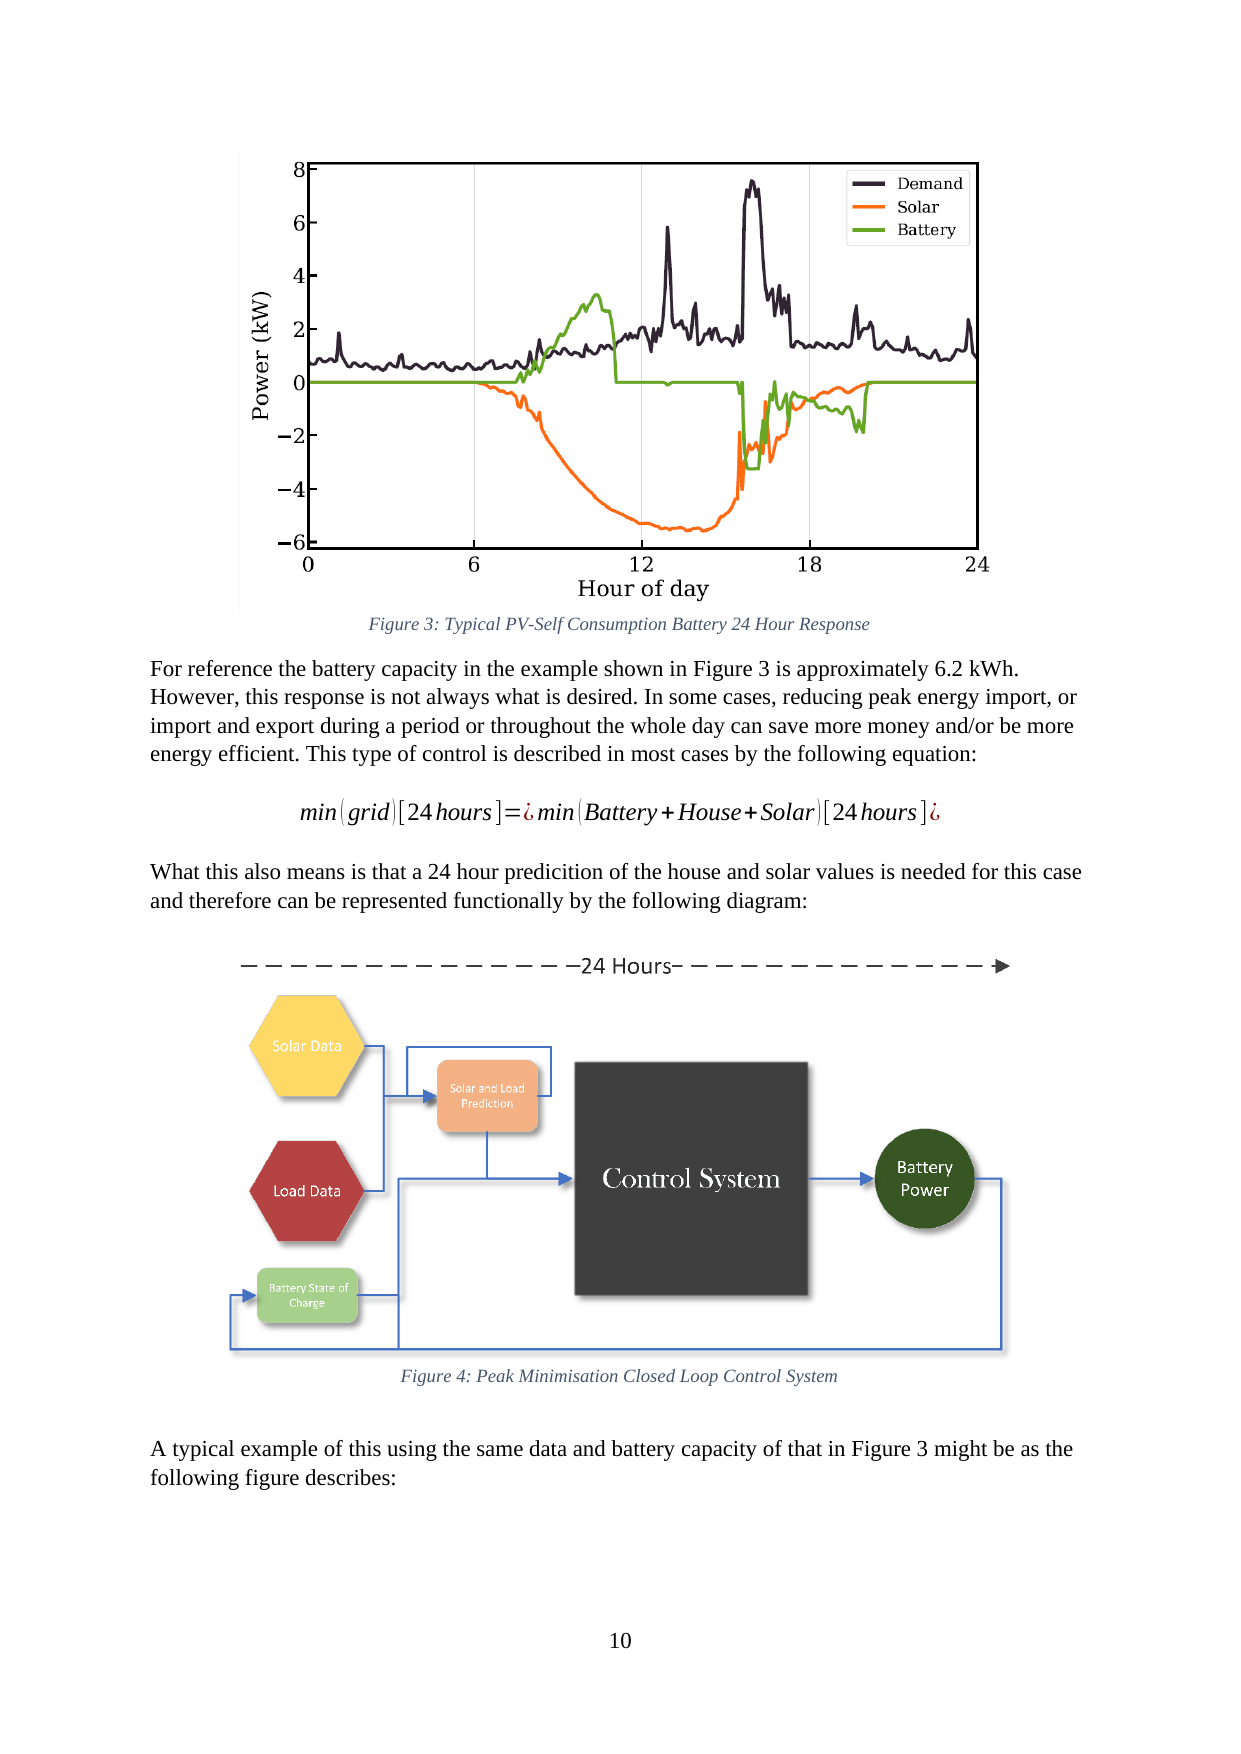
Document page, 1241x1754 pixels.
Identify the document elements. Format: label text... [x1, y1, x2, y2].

picture [239, 150, 1001, 611]
text What this also means is that a 24 hour predicition of the house and solar values is needed for this case and therefore can be represented functionally by the following diagram: [150, 858, 1090, 913]
text A typical example of this using the same data and battery capacity of that in Figure 3 might be as the following figure describes: [150, 1435, 1090, 1490]
picture [225, 943, 1015, 1363]
text For reference the battery capacity in the example shown in Figure 3 is approximately 6.2 kWh. However, this response is not always what is desired. In some cases, reducing peak energy import, or import and export during a period or throughout the whole day can save more money and/or be more energy efficient. This type of control is described in most cases by the following equation: [150, 655, 1090, 767]
